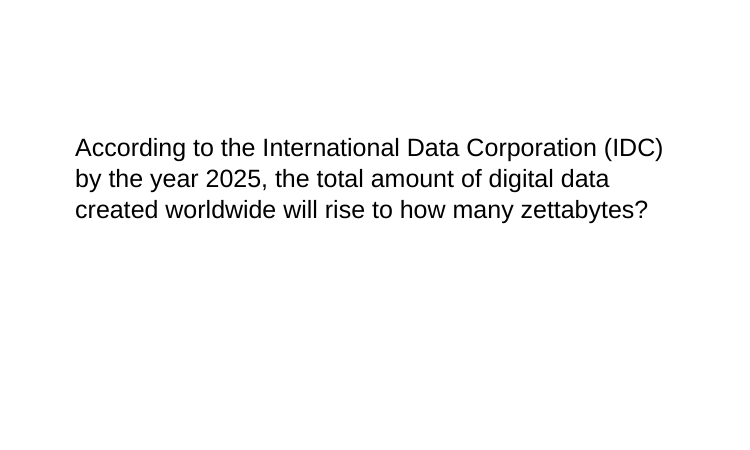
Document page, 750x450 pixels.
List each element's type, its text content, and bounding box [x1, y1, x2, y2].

text According to the International Data Corporation (IDC) by the year 2025, the total amount of digital data created worldwide will rise to how many zettabytes? [75, 132, 675, 223]
